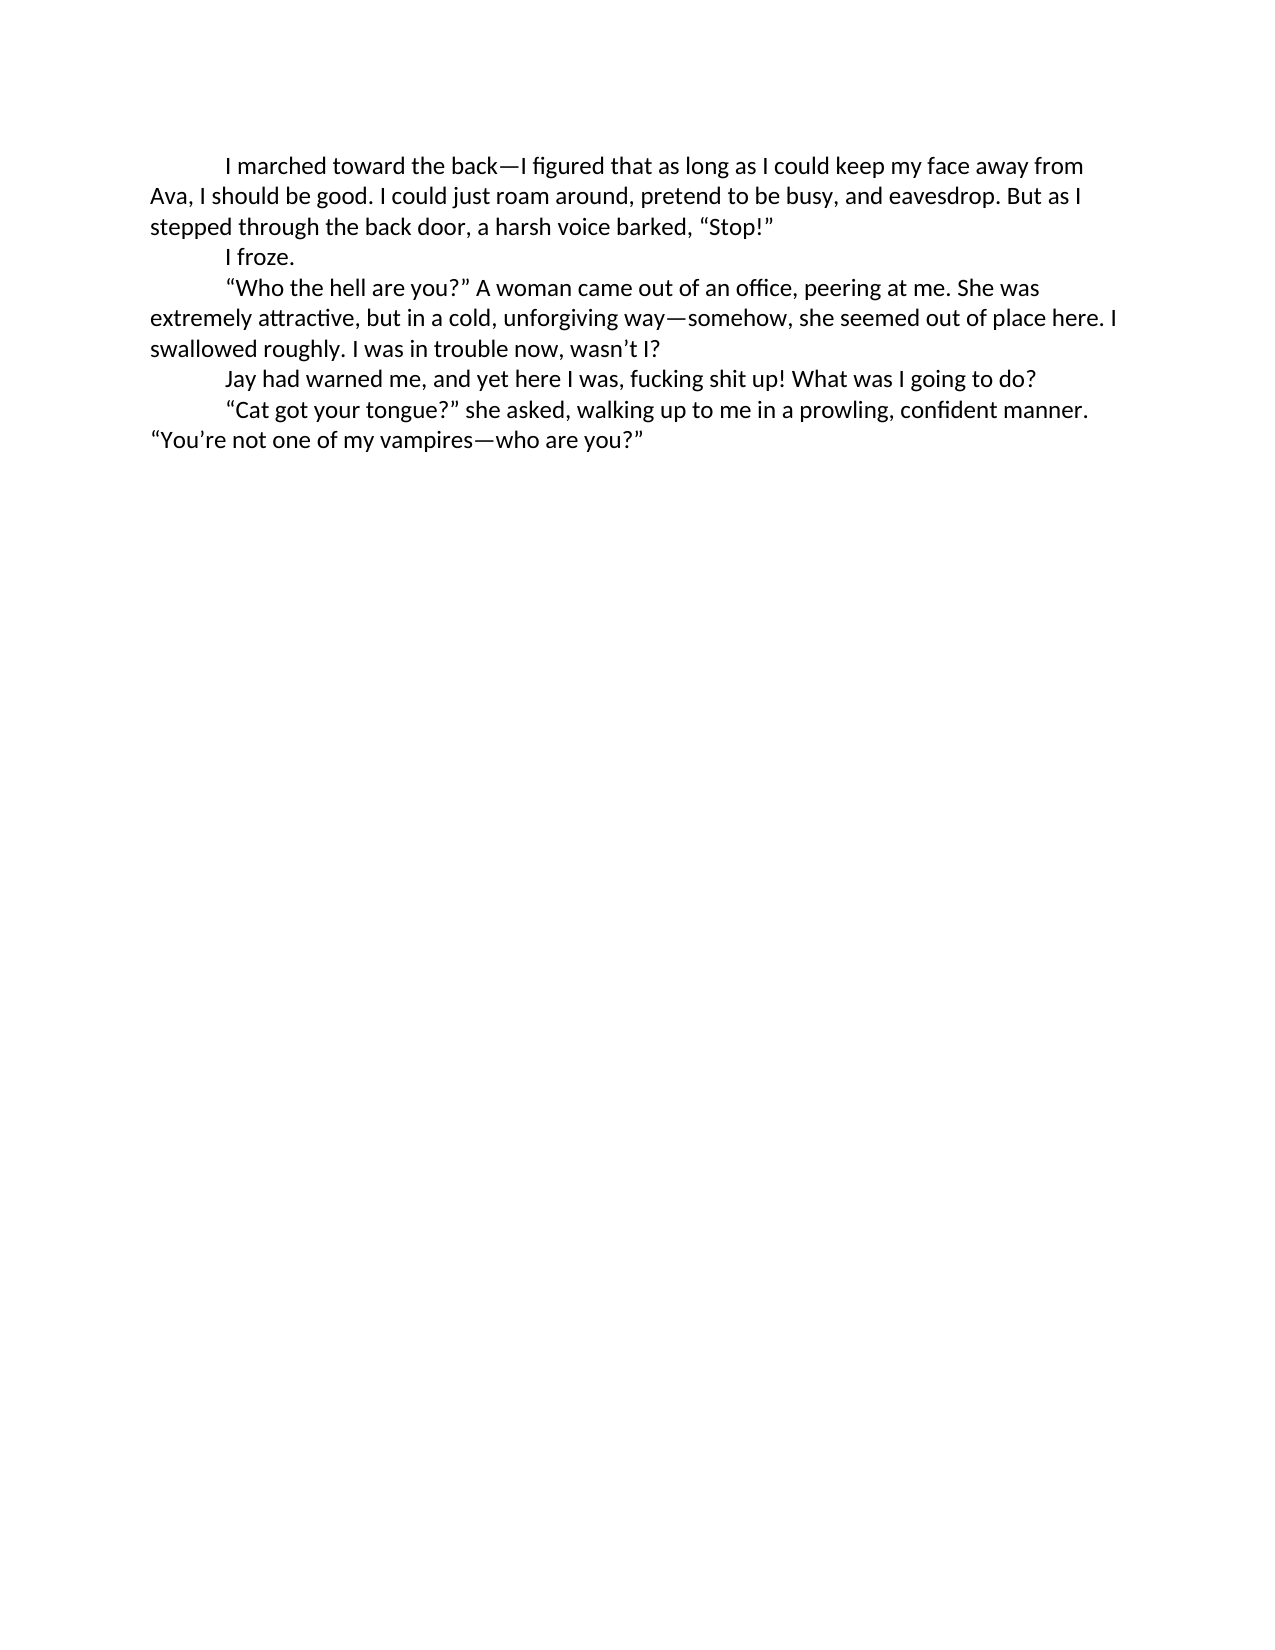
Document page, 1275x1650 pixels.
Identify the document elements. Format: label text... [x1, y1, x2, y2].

text “Who the hell are you?” A woman came out of an office, peering at me. She was extremely attractive, but in a cold, unforgiving way—somehow, she seemed out of place here. I swallowed roughly. I was in trouble now, wasn’t I? [150, 272, 1125, 364]
text I marched toward the back—I figured that as long as I could keep my face away from Ava, I should be good. I could just roam around, pretend to be busy, and eavesdrop. But as I stepped through the back door, a harsh voice barked, “Stop!” [150, 150, 1125, 242]
text “Cat got your tongue?” she asked, walking up to me in a prowling, confident manner. “You’re not one of my vampires—who are you?” [150, 394, 1125, 455]
text I froze. [150, 242, 1125, 272]
text Jay had warned me, and yet here I was, fucking shit up! What was I going to do? [150, 364, 1125, 394]
